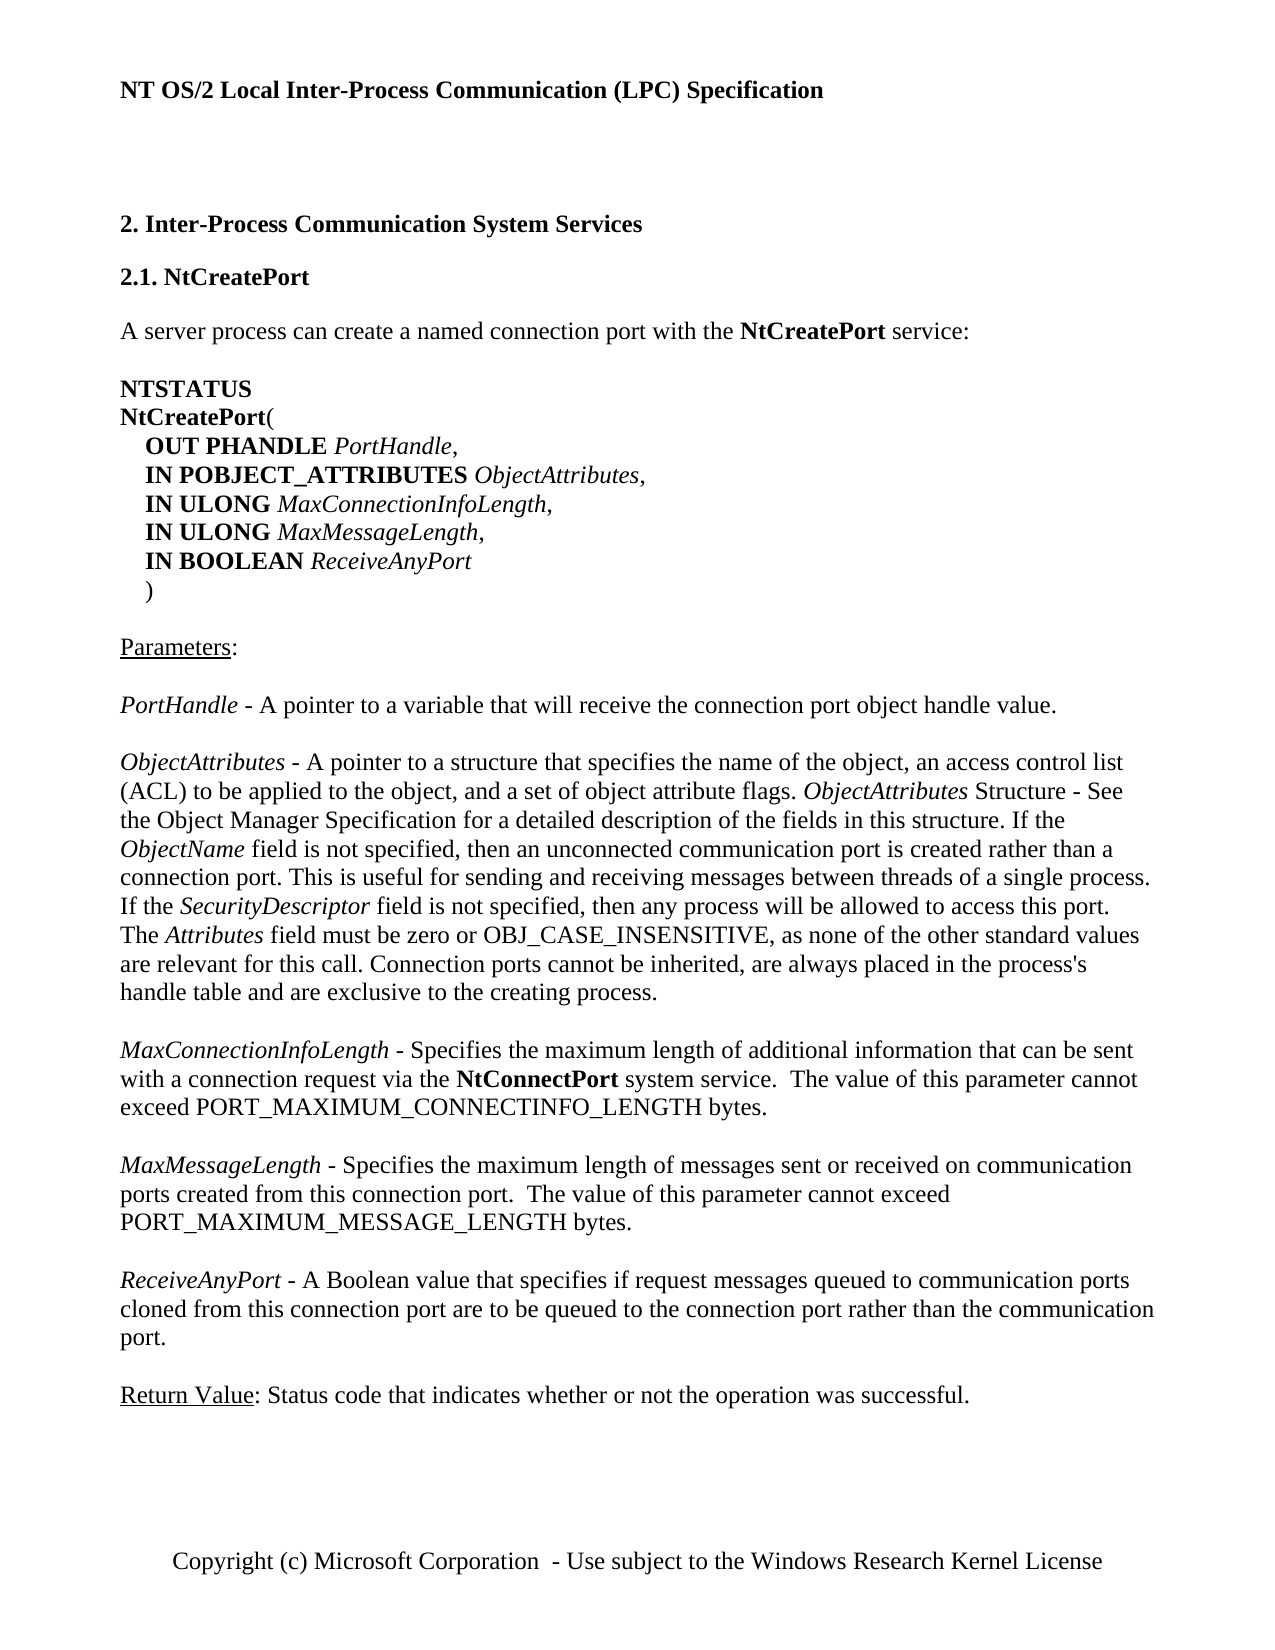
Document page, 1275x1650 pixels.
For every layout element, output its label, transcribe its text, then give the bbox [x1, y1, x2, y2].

text Parameters: [120, 632, 1155, 661]
text OUT PHANDLE PortHandle, [120, 431, 1155, 460]
text MaxConnectionInfoLength - Specifies the maximum length of additional information that can be sent with a connection request via the NtConnectPort system service. The value of this parameter cannot exceed PORT_MAXIMUM_CONNECTINFO_LENGTH bytes. [120, 1035, 1155, 1121]
text ReceiveAnyPort - A Boolean value that specifies if request messages queued to communication ports cloned from this connection port are to be queued to the connection port rather than the communication port. [120, 1265, 1155, 1351]
text NtCreatePort( [120, 402, 1155, 431]
subtitle 2. Inter-Process Communication System Services [120, 209, 1155, 237]
text NTSTATUS [120, 374, 1155, 402]
text Return Value: Status code that indicates whether or not the operation was successful. [120, 1380, 1155, 1409]
text ObjectAttributes - A pointer to a structure that specifies the name of the object, an access control list (ACL) to be applied to the object, and a set of object attribute flags. ObjectAttributes Structure - See the Object Manager Specification for a detailed description of the fields in this structure. If the ObjectName field is not specified, then an unconnected communication port is created rather than a connection port. This is useful for sending and receiving messages between threads of a single process. If the SecurityDescriptor field is not specified, then any process will be allowed to access this port. The Attributes field must be zero or OBJ_CASE_INSENSITIVE, as none of the other standard values are relevant for this call. Connection ports cannot be inherited, are always placed in the process's handle table and are exclusive to the creating process. [120, 747, 1155, 1006]
text IN BOOLEAN ReceiveAnyPort [120, 546, 1155, 575]
text MaxMessageLength - Specifies the maximum length of messages sent or received on communication ports created from this connection port. The value of this parameter cannot exceed PORT_MAXIMUM_MESSAGE_LENGTH bytes. [120, 1150, 1155, 1236]
text A server process can create a named connection port with the NtCreatePort service: [120, 316, 1155, 345]
text ) [120, 575, 1155, 604]
subtitle 2.1. NtCreatePort [120, 262, 1155, 291]
text IN ULONG MaxMessageLength, [120, 517, 1155, 546]
text PortHandle - A pointer to a variable that will receive the connection port object handle value. [120, 690, 1155, 719]
text IN ULONG MaxConnectionInfoLength, [120, 489, 1155, 517]
text IN POBJECT_ATTRIBUTES ObjectAttributes, [120, 460, 1155, 489]
